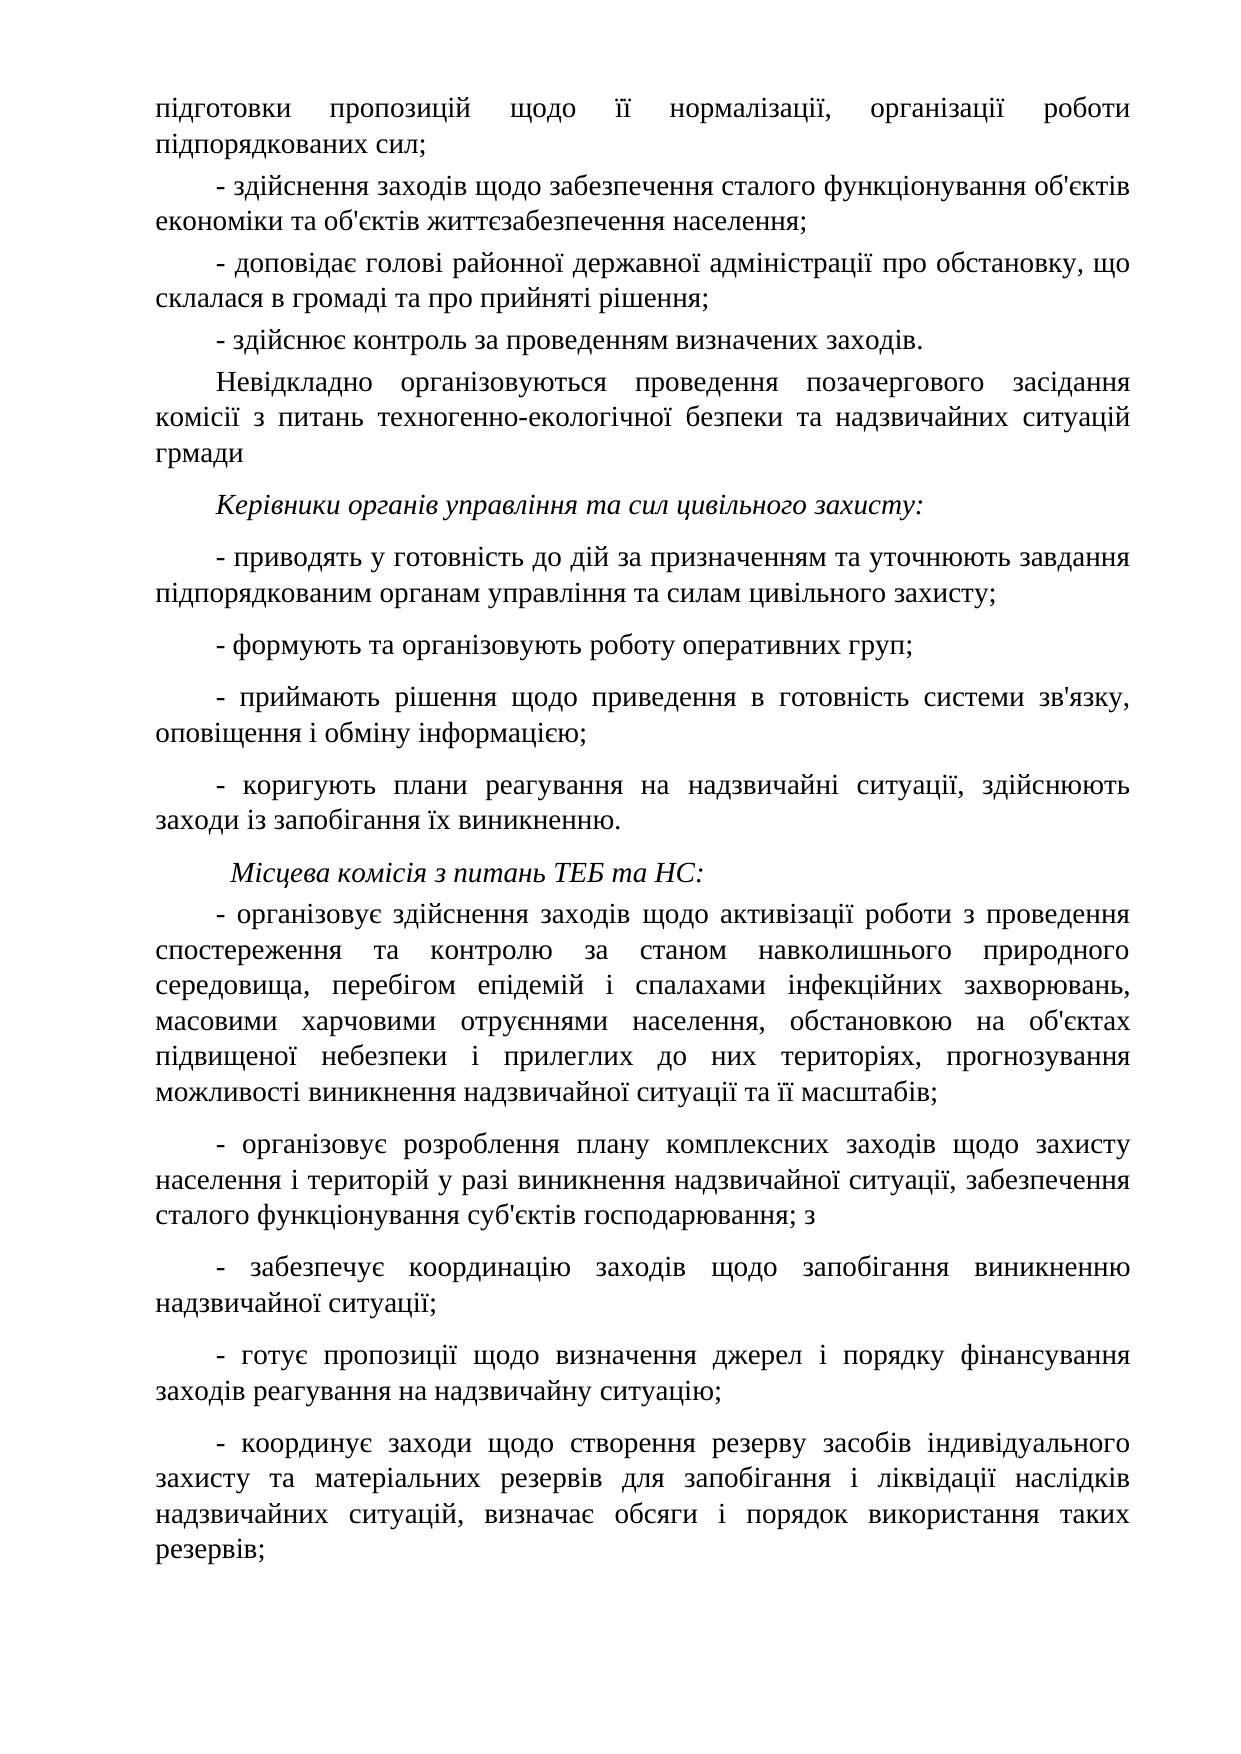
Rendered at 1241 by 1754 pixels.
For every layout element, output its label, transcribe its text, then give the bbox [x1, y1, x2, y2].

text - приводять у готовність до дій за призначенням та уточнюють завдання підпорядкованим органам управління та силам цивільного захисту; [155, 539, 1130, 608]
text - забезпечує координацію заходів щодо запобігання виникненню надзвичайної ситуації; [155, 1249, 1130, 1318]
text - організовує розроблення плану комплексних заходів щодо захисту населення і територій у разі виникнення надзвичайної ситуації, забезпечення сталого функціонування суб'єктів господарювання; з [155, 1126, 1130, 1231]
text - здійснення заходів щодо забезпечення сталого функціонування об'єктів економіки та об'єктів життєзабезпечення населення; [155, 168, 1130, 237]
text - організовує здійснення заходів щодо активізації роботи з проведення спостереження та контролю за станом навколишнього природного середовища, перебігом епідемій і спалахами інфекційних захворювань, масовими харчовими отруєннями населення, обстановкою на об'єктах підвищеної небезпеки і прилеглих до них територіях, прогнозування можливості виникнення надзвичайної ситуації та її масштабів; [155, 896, 1130, 1108]
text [155, 90, 1130, 159]
text Місцева комісія з питань ТЕБ та НС: [155, 855, 1130, 888]
text - готує пропозиції щодо визначення джерел і порядку фінансування заходів реагування на надзвичайну ситуацію; [155, 1337, 1130, 1406]
text - доповідає голові районної державної адміністрації про обстановку, що склалася в громаді та про прийняті рішення; [155, 245, 1130, 314]
text - коригують плани реагування на надзвичайні ситуації, здійснюють заходи із запобігання їх виникненню. [155, 767, 1130, 836]
text Керівники органів управління та сил цивільного захисту: [155, 487, 1130, 521]
text - формують та організовують роботу оперативних груп; [155, 627, 1130, 661]
text - координує заходи щодо створення резерву засобів індивідуального захисту та матеріальних резервів для запобігання і ліквідації наслідків надзвичайних ситуацій, визначає обсяги і порядок використання таких резервів; [155, 1425, 1130, 1565]
text Невідкладно організовуються проведення позачергового засідання комісії з питань техногенно-екологічної безпеки та надзвичайних ситуацій грмади [155, 364, 1130, 468]
text - приймають рішення щодо приведення в готовність системи зв'язку, оповіщення і обміну інформацією; [155, 679, 1130, 748]
text - здійснює контроль за проведенням визначених заходів. [155, 322, 1130, 356]
